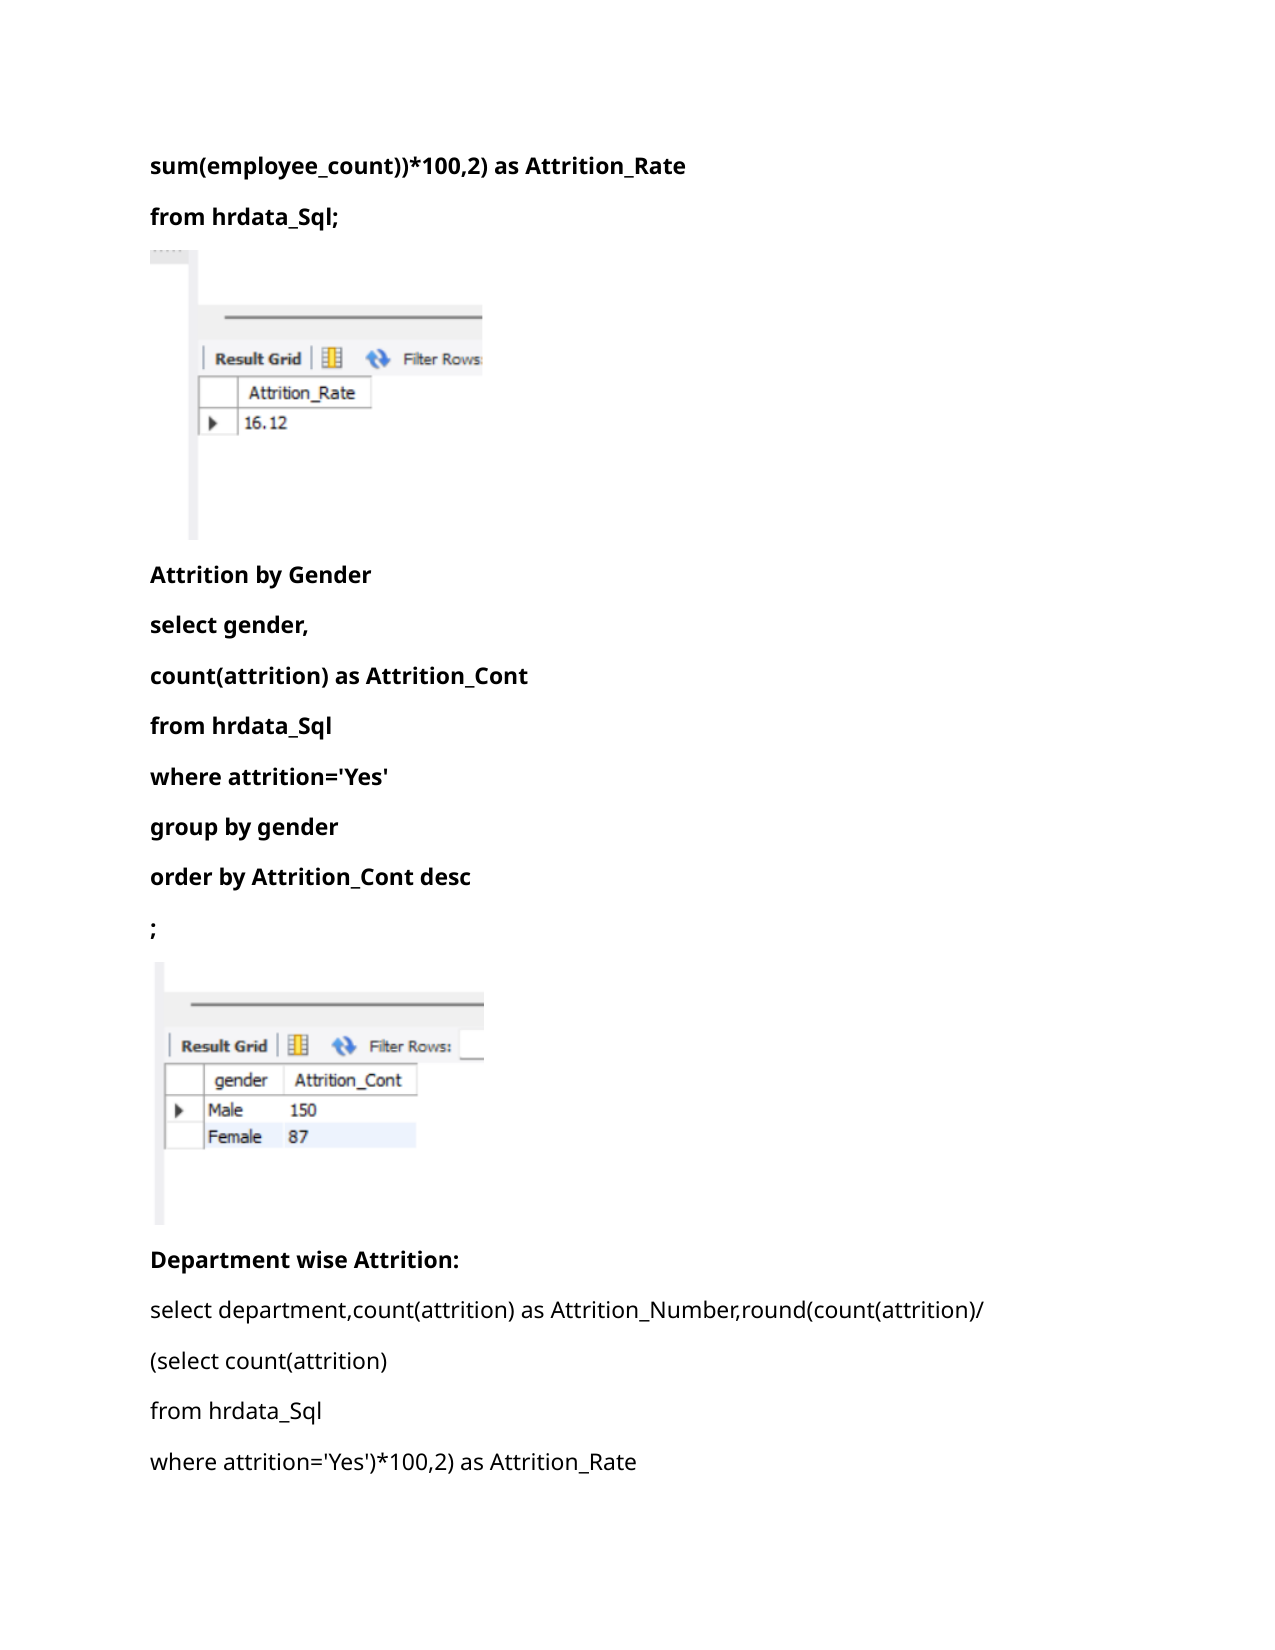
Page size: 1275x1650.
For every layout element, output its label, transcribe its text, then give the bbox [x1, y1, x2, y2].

text ; [150, 912, 1125, 943]
picture [150, 250, 483, 540]
text group by gender [150, 811, 1125, 842]
text (select count(attrition) [150, 1344, 1125, 1376]
picture [150, 962, 484, 1225]
text sum(employee_count))*100,2) as Attrition_Rate [150, 150, 1125, 181]
text from hrdata_Sql [150, 710, 1125, 741]
text from hrdata_Sql [150, 1395, 1125, 1426]
text count(attrition) as Attrition_Cont [150, 659, 1125, 691]
text where attrition='Yes' [150, 760, 1125, 792]
text Department wise Attrition: [150, 1244, 1125, 1275]
text select department,count(attrition) as Attrition_Number,round(count(attrition)/ [150, 1294, 1125, 1325]
text where attrition='Yes')*100,2) as Attrition_Rate [150, 1445, 1125, 1477]
text from hrdata_Sql; [150, 200, 1125, 232]
text select gender, [150, 609, 1125, 640]
text Attrition by Gender [150, 559, 1125, 590]
text order by Attrition_Cont desc [150, 861, 1125, 892]
